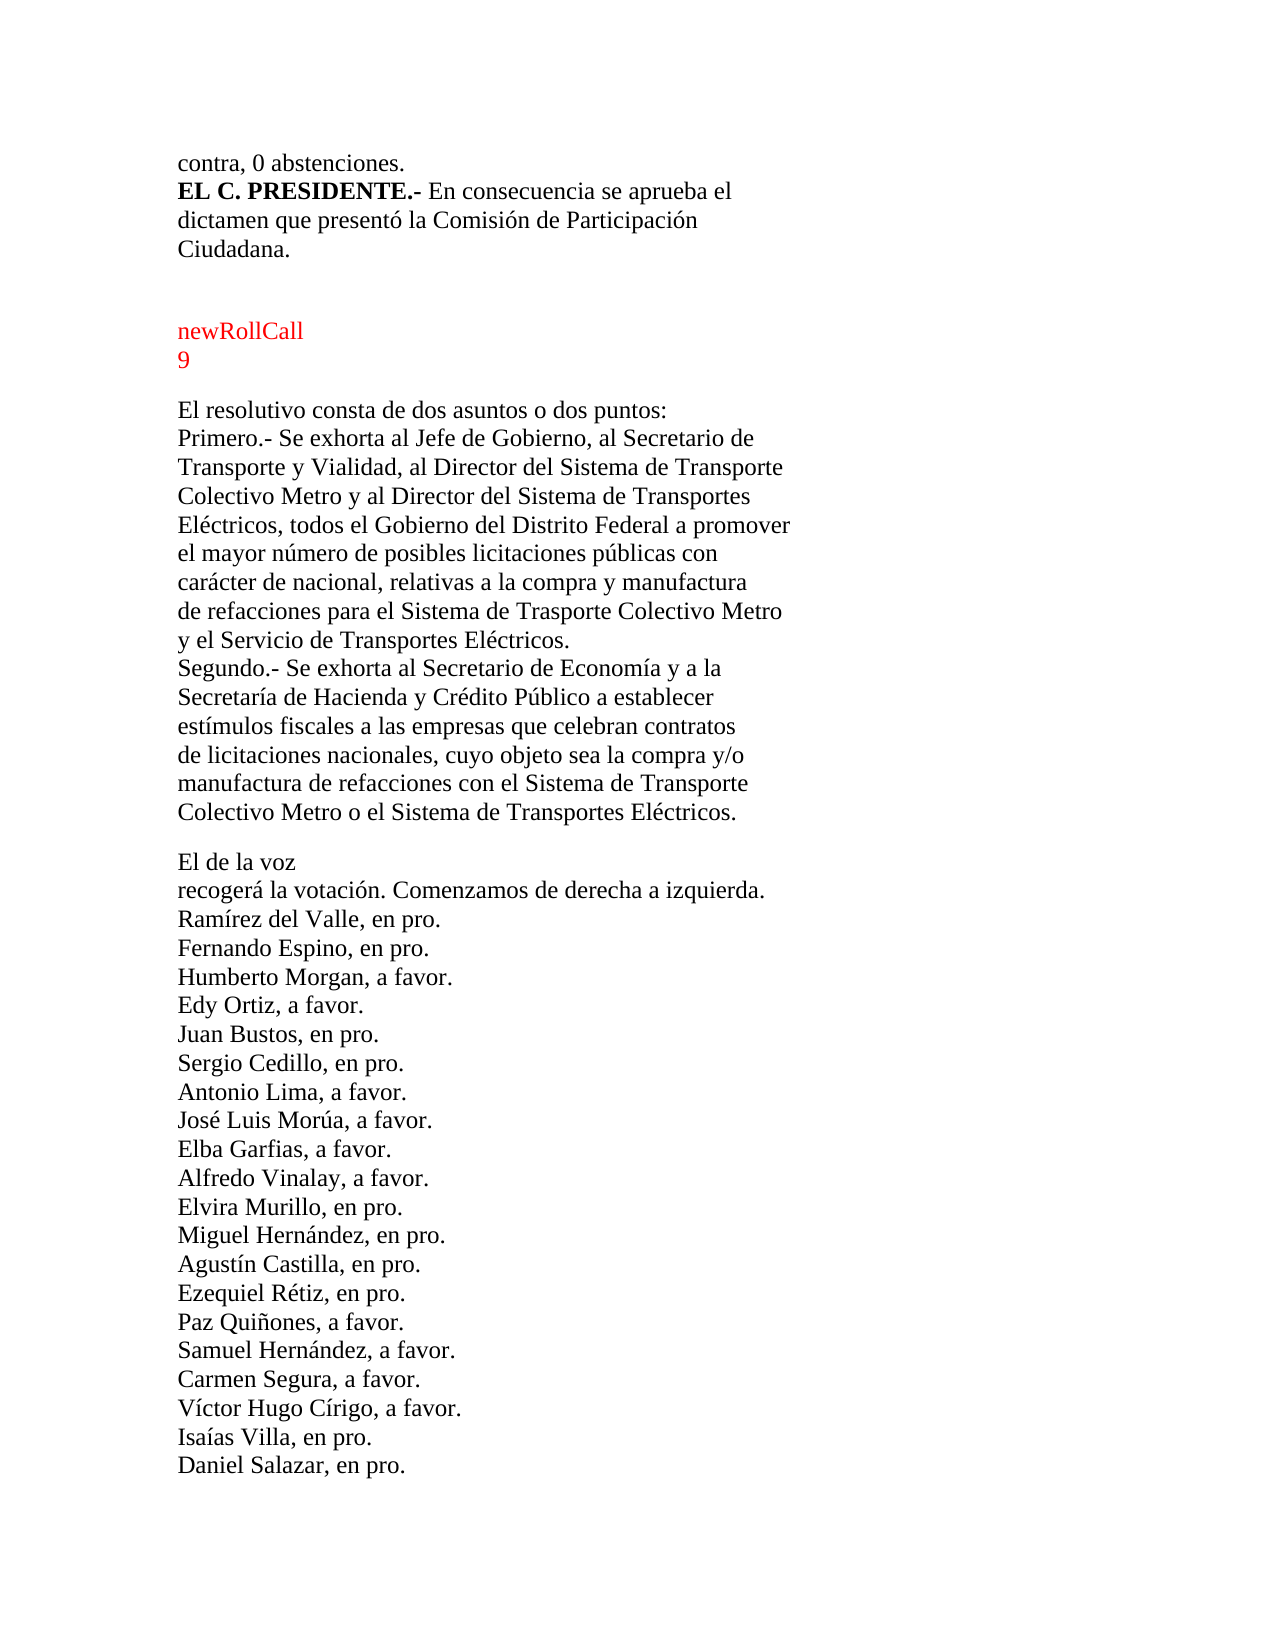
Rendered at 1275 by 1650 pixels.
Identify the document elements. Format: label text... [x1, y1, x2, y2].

text Alfredo Vinalay, a favor. [177, 1163, 1098, 1192]
text Paz Quiñones, a favor. [177, 1307, 1098, 1336]
text Miguel Hernández, en pro. [177, 1221, 1098, 1249]
text José Luis Morúa, a favor. [177, 1106, 1098, 1134]
text Daniel Salazar, en pro. [177, 1451, 1098, 1479]
text Ciudadana. [177, 234, 1098, 263]
text Víctor Hugo Círigo, a favor. [177, 1393, 1098, 1422]
text Carmen Segura, a favor. [177, 1364, 1098, 1393]
text Edy Ortiz, a favor. [177, 991, 1098, 1019]
text estímulos fiscales a las empresas que celebran contratos [177, 711, 1098, 740]
text EL C. PRESIDENTE.- En consecuencia se aprueba el [177, 176, 1098, 205]
text y el Servicio de Transportes Eléctricos. [177, 625, 1098, 653]
text dictamen que presentó la Comisión de Participación [177, 205, 1098, 234]
text Elba Garfias, a favor. [177, 1134, 1098, 1163]
text Elvira Murillo, en pro. [177, 1192, 1098, 1221]
text contra, 0 abstenciones. [177, 148, 1098, 176]
text Primero.- Se exhorta al Jefe de Gobierno, al Secretario de [177, 423, 1098, 452]
text de refacciones para el Sistema de Trasporte Colectivo Metro [177, 596, 1098, 625]
text El de la voz [177, 847, 1098, 876]
text Sergio Cedillo, en pro. [177, 1048, 1098, 1077]
text Ramírez del Valle, en pro. [177, 904, 1098, 933]
text Isaías Villa, en pro. [177, 1422, 1098, 1451]
text Juan Bustos, en pro. [177, 1019, 1098, 1048]
text Secretaría de Hacienda y Crédito Público a establecer [177, 682, 1098, 711]
text Fernando Espino, en pro. [177, 933, 1098, 962]
text Eléctricos, todos el Gobierno del Distrito Federal a promover [177, 510, 1098, 538]
text recogerá la votación. Comenzamos de derecha a izquierda. [177, 876, 1098, 904]
text Transporte y Vialidad, al Director del Sistema de Transporte [177, 452, 1098, 481]
text 9 [177, 345, 1098, 374]
text Samuel Hernández, a favor. [177, 1336, 1098, 1364]
text de licitaciones nacionales, cuyo objeto sea la compra y/o [177, 740, 1098, 768]
text Humberto Morgan, a favor. [177, 962, 1098, 991]
text Agustín Castilla, en pro. [177, 1249, 1098, 1278]
text el mayor número de posibles licitaciones públicas con [177, 538, 1098, 567]
text Antonio Lima, a favor. [177, 1077, 1098, 1106]
text Colectivo Metro o el Sistema de Transportes Eléctricos. [177, 797, 1098, 826]
text manufactura de refacciones con el Sistema de Transporte [177, 768, 1098, 797]
text newRollCall [177, 316, 1098, 345]
text carácter de nacional, relativas a la compra y manufactura [177, 567, 1098, 596]
text El resolutivo consta de dos asuntos o dos puntos: [177, 395, 1098, 423]
text Ezequiel Rétiz, en pro. [177, 1278, 1098, 1307]
text Colectivo Metro y al Director del Sistema de Transportes [177, 481, 1098, 510]
text Segundo.- Se exhorta al Secretario de Economía y a la [177, 653, 1098, 682]
